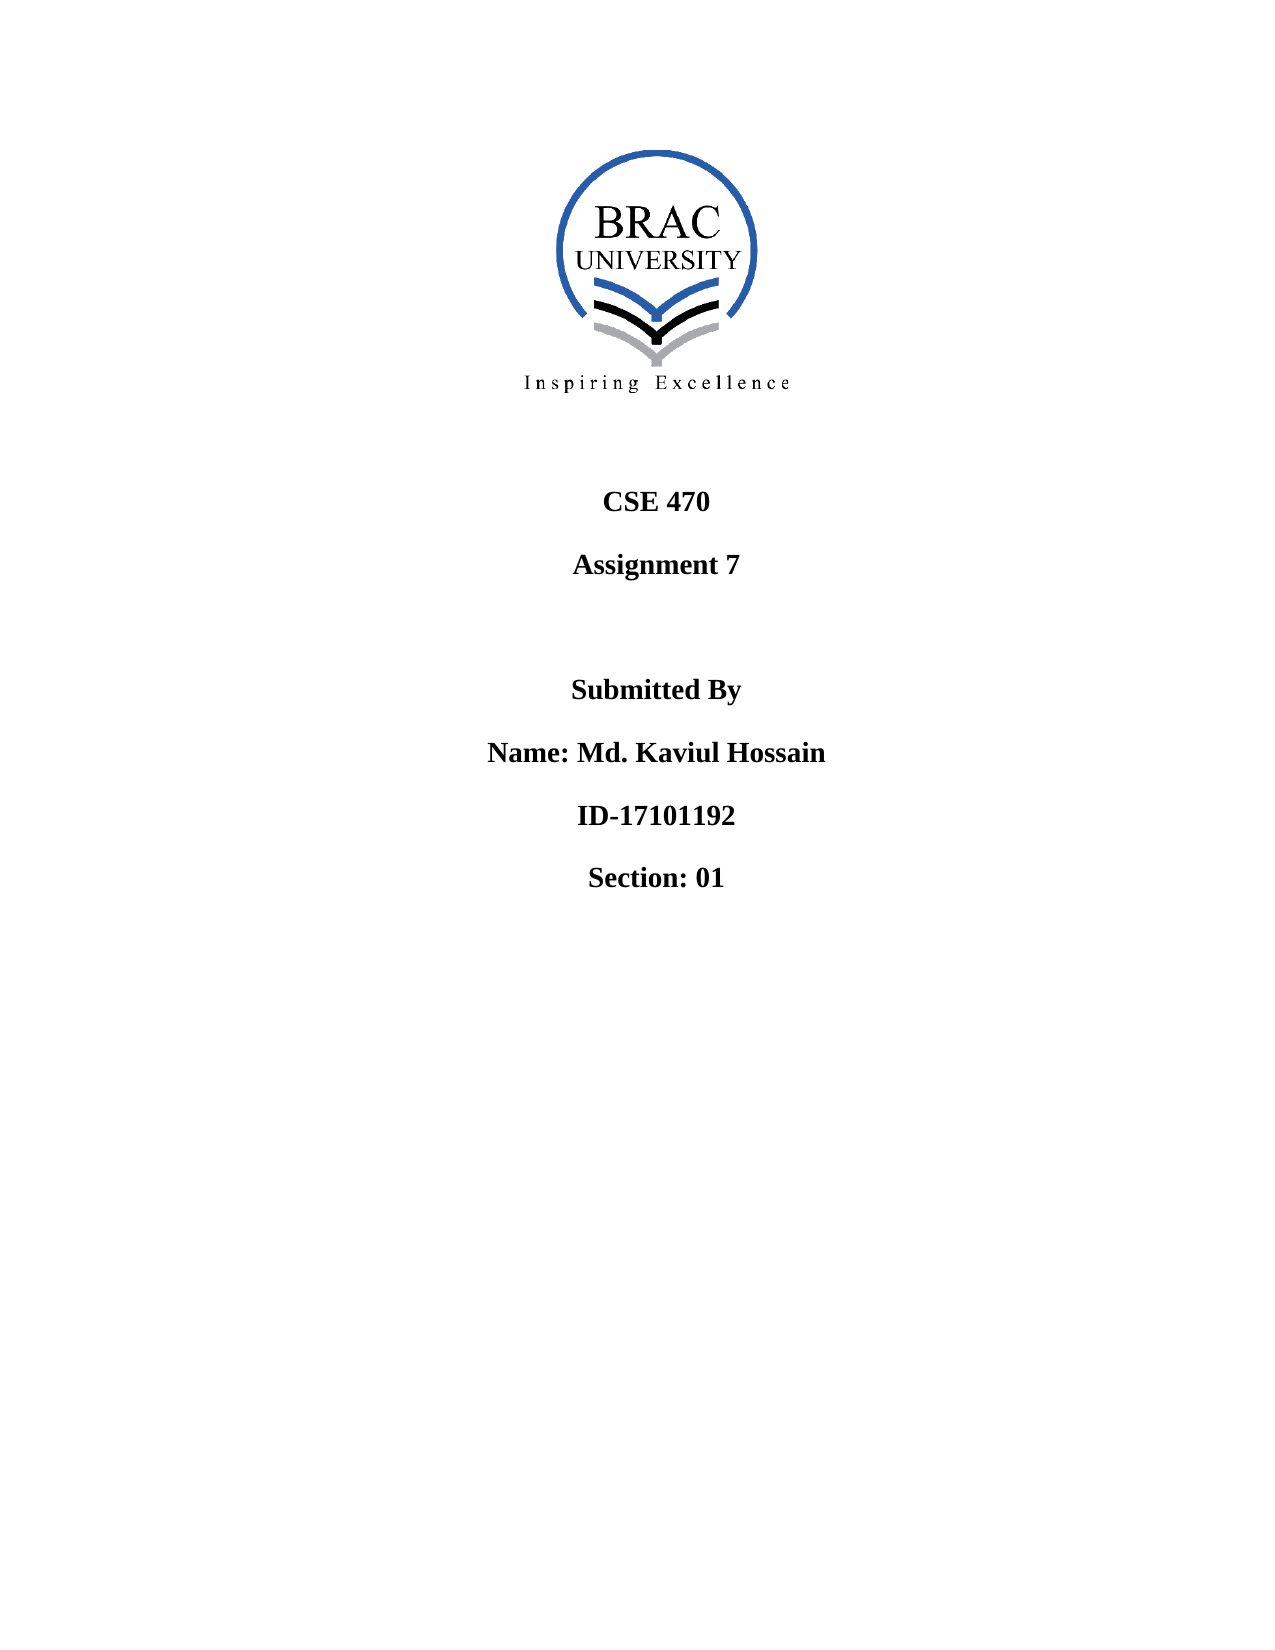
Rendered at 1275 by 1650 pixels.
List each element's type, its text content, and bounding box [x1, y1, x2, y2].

text Assignment 7 [187, 547, 1125, 580]
picture [524, 150, 789, 393]
text ID-17101192 [187, 798, 1125, 831]
text Submitted By [187, 672, 1125, 706]
text Section: 01 [187, 860, 1125, 894]
text CSE 470 [187, 484, 1125, 518]
text Name: Md. Kaviul Hossain [187, 735, 1125, 768]
